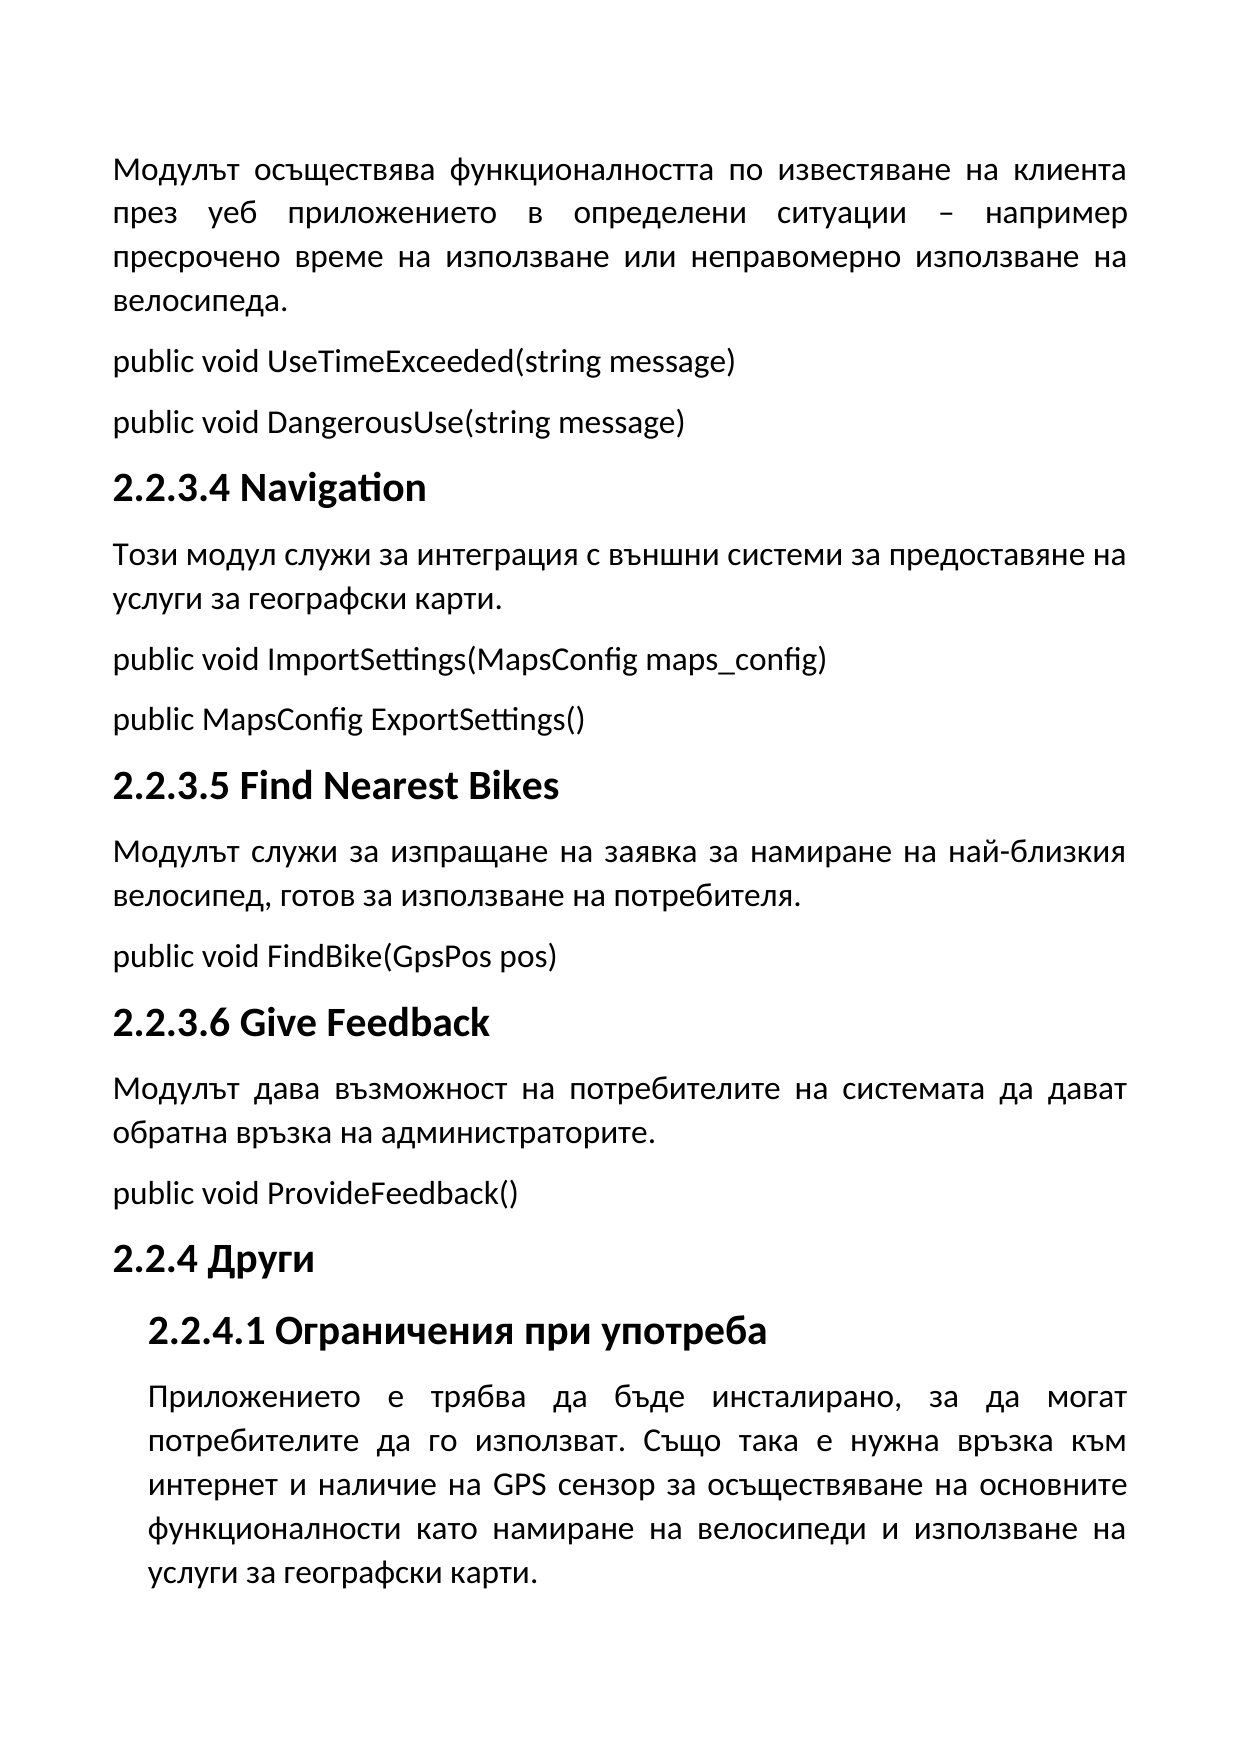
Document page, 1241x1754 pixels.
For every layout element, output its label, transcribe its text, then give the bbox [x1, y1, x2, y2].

text public void DangerousUse(string message) [112, 401, 1128, 441]
text public void ImportSettings(MapsConfig maps_config) [112, 637, 1128, 678]
text public MapsConfig ExportSettings() [112, 698, 1128, 739]
text public void FindBike(GpsPos pos) [112, 935, 1128, 976]
text Приложението е трябва да бъде инсталирано, за да могат потребителите да го използват. Също така е нужна връзка към интернет и наличие на GPS сензор за осъществяване на основните функционалности като намиране на велосипеди и използване на услуги за географски карти. [112, 1375, 1128, 1592]
text 2.2.3.6 Give Feedback [112, 996, 1128, 1046]
text Модулът дава възможност на потребителите на системата да дават обратна връзка на администраторите. [112, 1067, 1128, 1152]
text 2.2.3.5 Find Nearest Bikes [112, 759, 1128, 809]
text public void ProvideFeedback() [112, 1172, 1128, 1212]
text public void UseTimeExceeded(string message) [112, 340, 1128, 381]
text 2.2.4 Други [112, 1232, 1128, 1283]
text Този модул служи за интеграция с външни системи за предоставяне на услуги за географски карти. [112, 533, 1128, 618]
text Модулът осъществява функционалността по известяване на клиента през уеб приложението в определени ситуации – например пресрочено време на използване или неправомерно използване на велосипеда. [112, 148, 1128, 320]
text Модулът служи за изпращане на заявка за намиране на най-близкия велосипед, готов за използване на потребителя. [112, 830, 1128, 915]
text 2.2.3.4 Navigation [112, 461, 1128, 512]
text 2.2.4.1 Ограничения при употреба [112, 1304, 1128, 1355]
